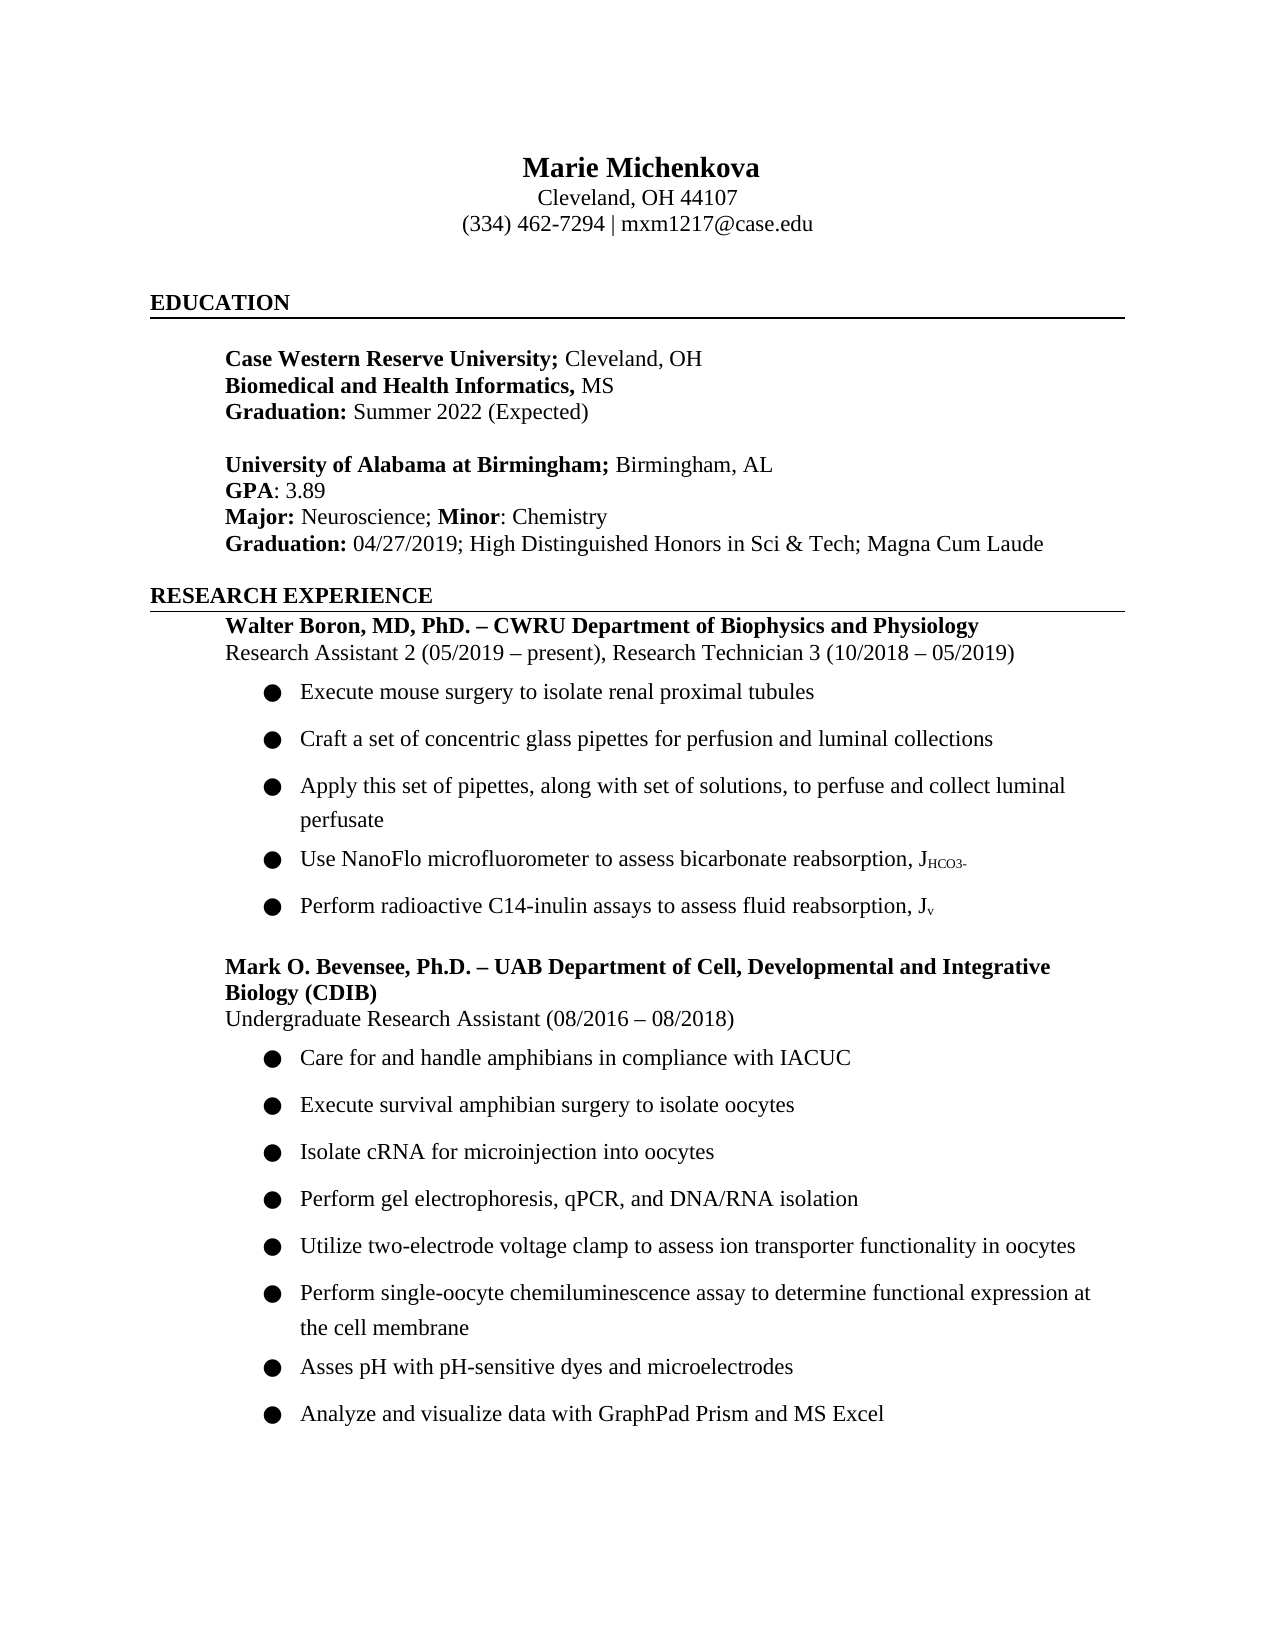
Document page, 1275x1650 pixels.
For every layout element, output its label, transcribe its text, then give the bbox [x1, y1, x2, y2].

text GPA: 3.89 Major: Neuroscience; Minor: Chemistry Graduation: 04/27/2019; High Distinguished Honors in Sci & Tech; Magna Cum Laude [150, 477, 1125, 556]
text Undergraduate Research Assistant (08/2016 – 08/2018) [225, 1006, 1125, 1032]
text (334) 462-7294 | mxm1217@case.edu [150, 210, 1125, 236]
list Use NanoFlo microfluorometer to assess bicarbonate reabsorption, JHCO3- [262, 832, 1125, 879]
list Perform gel electrophoresis, qPCR, and DNA/RNA isolation [262, 1173, 1125, 1220]
list Analyze and visualize data with GraphPad Prism and MS Excel [262, 1387, 1125, 1434]
text EDUCATION [150, 289, 1125, 317]
text Biomedical and Health Informatics, MS [150, 372, 1125, 398]
text Research Assistant 2 (05/2019 – present), Research Technician 3 (10/2018 – 05/2019) [150, 639, 1125, 665]
list Perform radioactive C14-inulin assays to assess fluid reabsorption, Jv [262, 879, 1125, 926]
text University of Alabama at Birmingham; Birmingham, AL [150, 451, 1125, 477]
list Utilize two-electrode voltage clamp to assess ion transporter functionality in oocytes [262, 1220, 1125, 1267]
list Perform single-oocyte chemiluminescence assay to determine functional expression at the cell membrane [262, 1267, 1125, 1340]
list Asses pH with pH-sensitive dyes and microelectrodes [262, 1340, 1125, 1387]
list Apply this set of pipettes, along with set of solutions, to perfuse and collect luminal perfusate [262, 759, 1125, 832]
list Isolate cRNA for microinjection into oocytes [262, 1126, 1125, 1173]
text Marie Michenkova [150, 150, 1125, 183]
text RESEARCH EXPERIENCE [150, 582, 1125, 611]
list Craft a set of concentric glass pipettes for perfusion and luminal collections [262, 712, 1125, 759]
text Cleveland, OH 44107 [150, 183, 1125, 210]
text Case Western Reserve University; Cleveland, OH [150, 345, 1125, 372]
list Execute mouse surgery to isolate renal proximal tubules [262, 665, 1125, 712]
list Care for and handle amphibians in compliance with IACUC [262, 1032, 1125, 1079]
text Graduation: Summer 2022 (Expected) [150, 398, 1125, 424]
list Execute survival amphibian surgery to isolate oocytes [262, 1079, 1125, 1126]
text Mark O. Bevensee, Ph.D. – UAB Department of Cell, Developmental and Integrative Biology (CDIB) [150, 953, 1125, 1006]
text Walter Boron, MD, PhD. – CWRU Department of Biophysics and Physiology [225, 612, 1125, 639]
